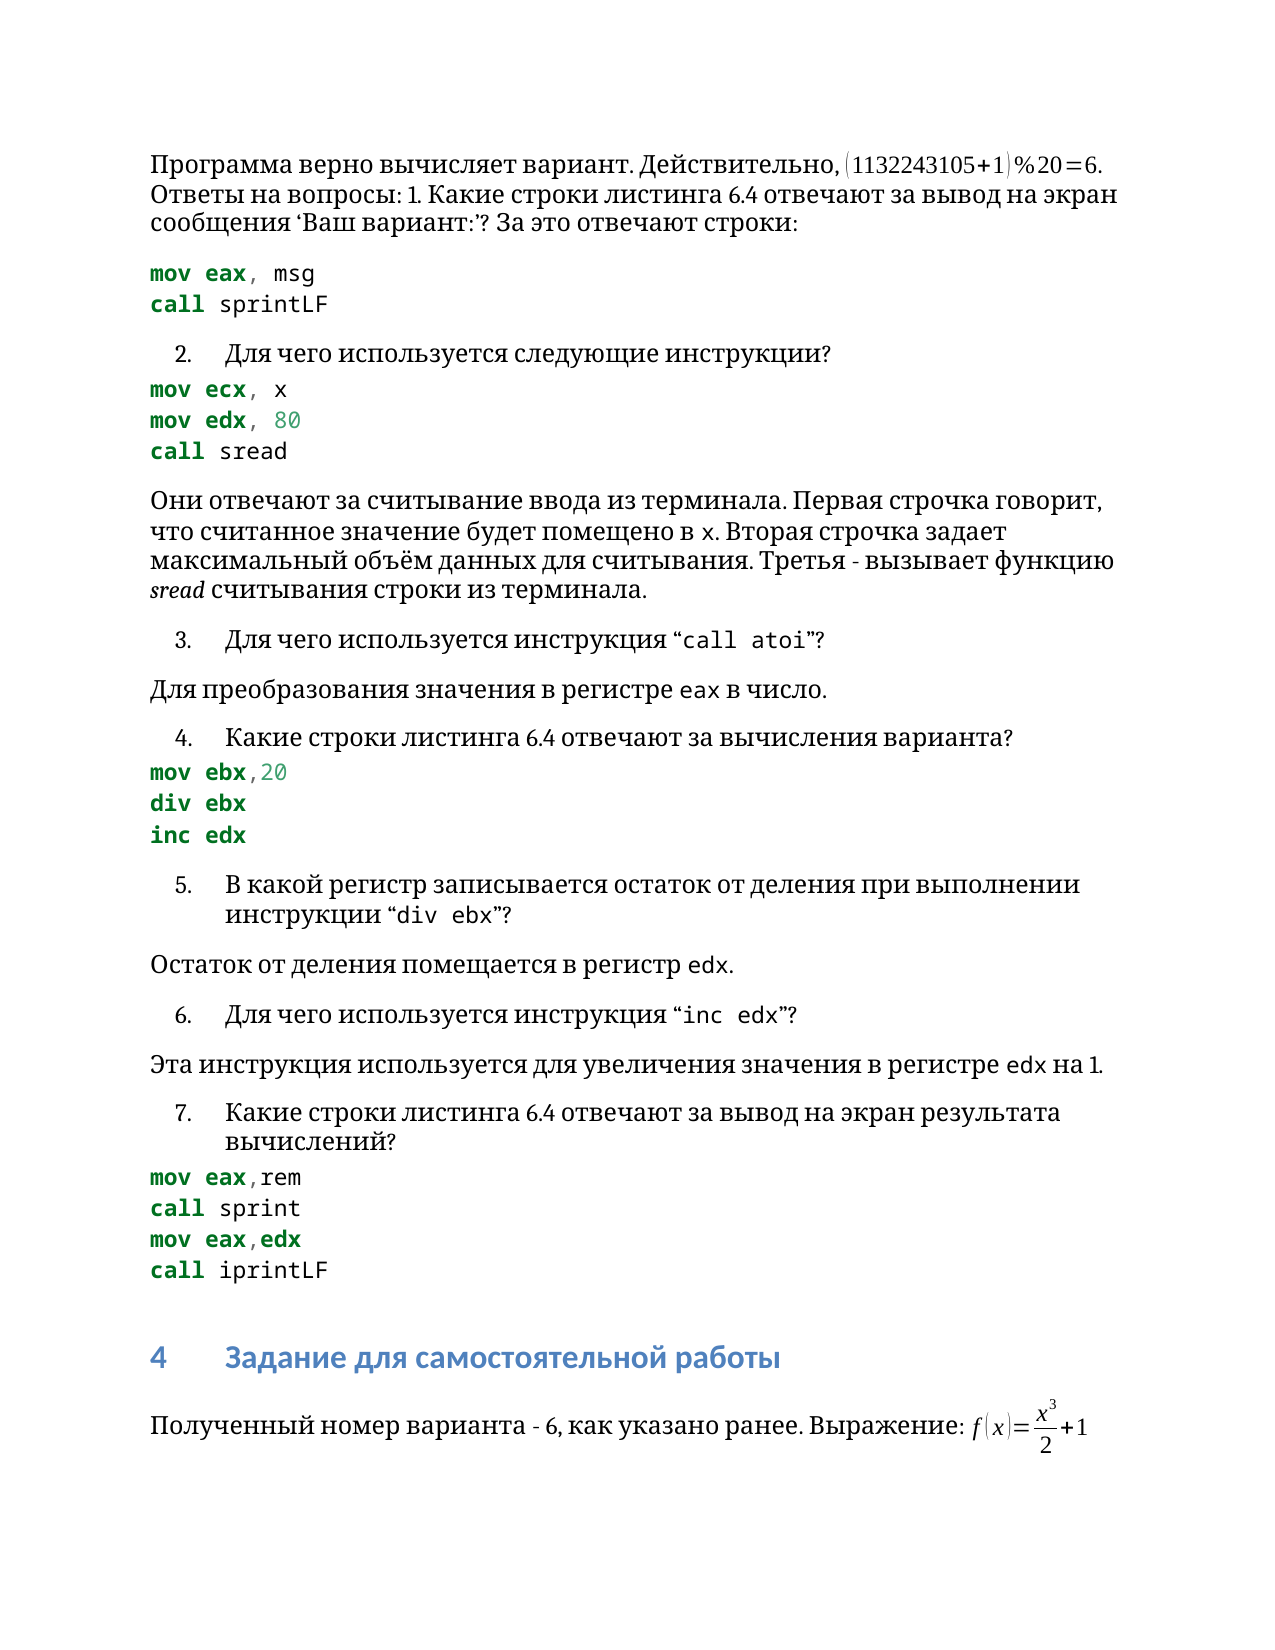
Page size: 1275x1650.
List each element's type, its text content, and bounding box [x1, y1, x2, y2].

text Остаток от деления помещается в регистр edx. [150, 949, 1125, 981]
subtitle 4 Задание для самостоятельной работы [150, 1336, 1125, 1376]
text mov eax,rem call sprint mov eax,edx call iprintLF [150, 1161, 1125, 1286]
list Какие строки листинга 6.4 отвечают за вычисления варианта? [175, 723, 1125, 752]
list Для чего используется инструкция “call atoi”? [175, 623, 1125, 655]
text Для преобразования значения в регистре eax в число. [150, 673, 1125, 705]
text mov eax, msg call sprintLF [150, 257, 1125, 319]
text mov ebx,20 div ebx inc edx [150, 756, 1125, 850]
text Эта инструкция используется для увеличения значения в регистре edx на 1. [150, 1049, 1125, 1081]
list Какие строки листинга 6.4 отвечают за вывод на экран результата вычислений? [175, 1099, 1125, 1157]
text Они отвечают за считывание ввода из терминала. Первая строчка говорит, что считанное значение будет помещено в x. Вторая строчка задает максимальный объём данных для считывания. Третья - вызывает функцию sread считывания строки из терминала. [150, 487, 1125, 605]
list Для чего используется следующие инструкции? [175, 340, 1125, 369]
list В какой регистр записывается остаток от деления при выполнении инструкции “div ebx”? [175, 871, 1125, 931]
text Полученный номер варианта - 6, как указано ранее. Выражение: [150, 1395, 1125, 1458]
text mov ecx, x mov edx, 80 call sread [150, 373, 1125, 466]
list Для чего используется инструкция “inc edx”? [175, 999, 1125, 1031]
text Программа верно вычисляет вариант. Действительно, . Ответы на вопросы: 1. Какие строки листинга 6.4 отвечают за вывод на экран сообщения ‘Ваш вариант:’? За это отвечают строки: [150, 150, 1125, 238]
